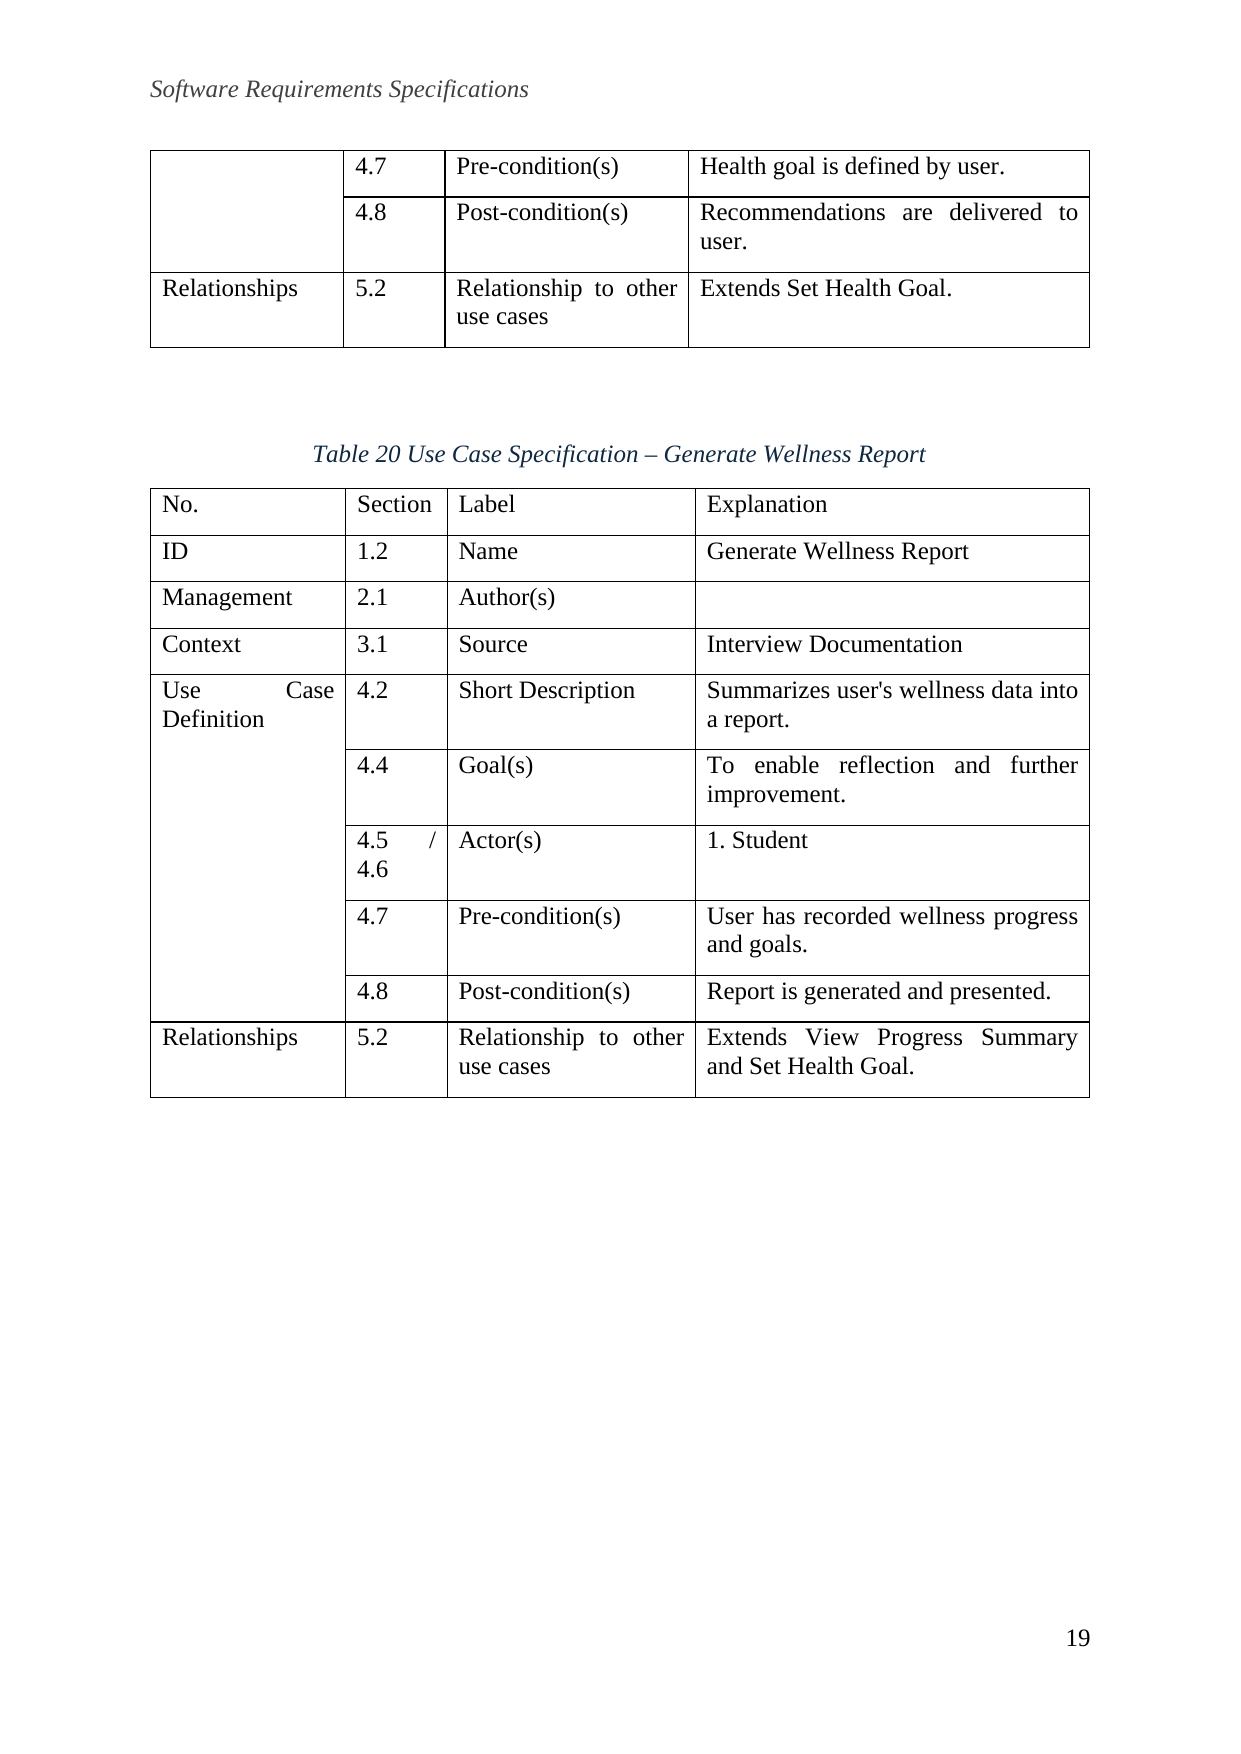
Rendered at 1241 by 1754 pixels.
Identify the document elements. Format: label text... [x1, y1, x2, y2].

table_cell Pre-condition(s) [446, 151, 688, 196]
table_cell Summarizes user's wellness data into a report. [696, 675, 1089, 749]
table_cell 4.7 [344, 151, 444, 196]
table_cell Relationships [151, 273, 343, 347]
table_cell 3.1 [346, 629, 447, 674]
table_cell 4.5 / 4.6 [346, 826, 447, 900]
table_cell 4.8 [344, 198, 444, 272]
table_cell Relationships [151, 1023, 345, 1097]
table_cell 1.2 [346, 536, 447, 581]
table_cell Interview Documentation [696, 629, 1089, 674]
table_cell Management [151, 582, 345, 628]
table_cell Short Description [448, 675, 695, 749]
table_cell 5.2 [344, 273, 444, 347]
table_cell Report is generated and presented. [696, 976, 1089, 1021]
table_cell Goal(s) [448, 750, 695, 824]
table_header No. [151, 489, 345, 535]
table_cell 2.1 [346, 582, 447, 628]
table_cell 4.8 [346, 976, 447, 1021]
table_cell ID [151, 536, 345, 581]
table_cell Context [151, 629, 345, 674]
table_cell Relationship to other use cases [448, 1023, 695, 1097]
table_cell 4.7 [346, 901, 447, 975]
table_cell Recommendations are delivered to user. [689, 198, 1089, 272]
table_cell 4.2 [346, 675, 447, 749]
table_cell To enable reflection and further improvement. [696, 750, 1089, 824]
table_header Explanation [696, 489, 1089, 535]
table_cell 4.4 [346, 750, 447, 824]
table_cell Extends Set Health Goal. [689, 273, 1089, 347]
table_cell Generate Wellness Report [696, 536, 1089, 581]
text Table 20 Use Case Specification – Generate Wellness Report [150, 439, 1090, 467]
table_cell Post-condition(s) [448, 976, 695, 1021]
table_cell Use Case Definition [151, 675, 345, 1021]
table_cell 5.2 [346, 1023, 447, 1097]
table_cell Pre-condition(s) [448, 901, 695, 975]
table_cell 1. Student [696, 826, 1089, 900]
table_cell Health goal is defined by user. [689, 151, 1089, 196]
table_header Label [448, 489, 695, 535]
table_cell Source [448, 629, 695, 674]
table_cell User has recorded wellness progress and goals. [696, 901, 1089, 975]
table_cell [696, 582, 1089, 628]
table_cell Name [448, 536, 695, 581]
table_cell Post-condition(s) [446, 198, 688, 272]
table_header Section [346, 489, 447, 535]
table_cell Relationship to other use cases [446, 273, 688, 347]
table_cell Extends View Progress Summary and Set Health Goal. [696, 1023, 1089, 1097]
table_cell Author(s) [448, 582, 695, 628]
table_cell Actor(s) [448, 826, 695, 900]
